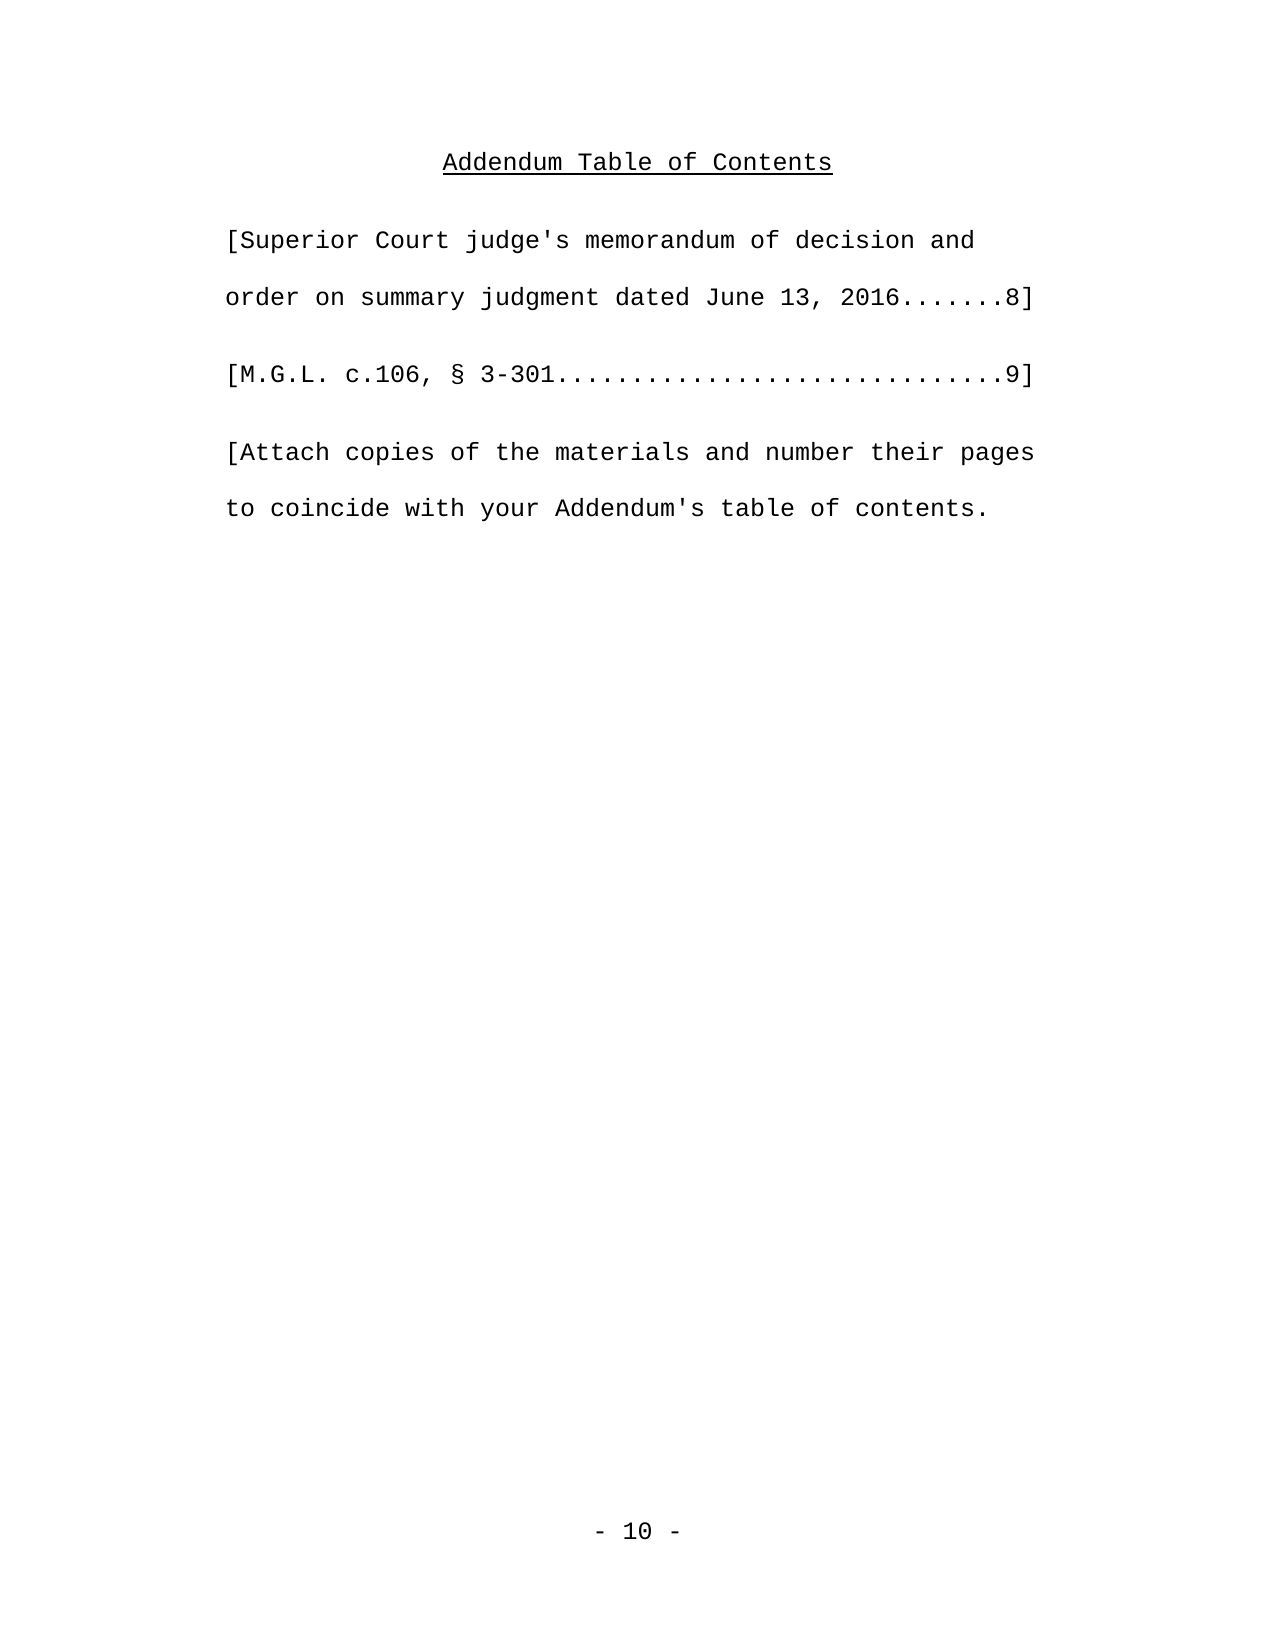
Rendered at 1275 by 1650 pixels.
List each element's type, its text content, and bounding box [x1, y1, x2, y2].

text [Superior Court judge's memorandum of decision and order on summary judgment dated June 13, 2016.......8] [225, 227, 1050, 312]
text [Attach copies of the materials and number their pages to coincide with your Addendum's table of contents. [225, 439, 1050, 524]
text [M.G.L. c.106, § 3-301..............................9] [225, 362, 1050, 390]
text Addendum Table of Contents [225, 150, 1050, 178]
